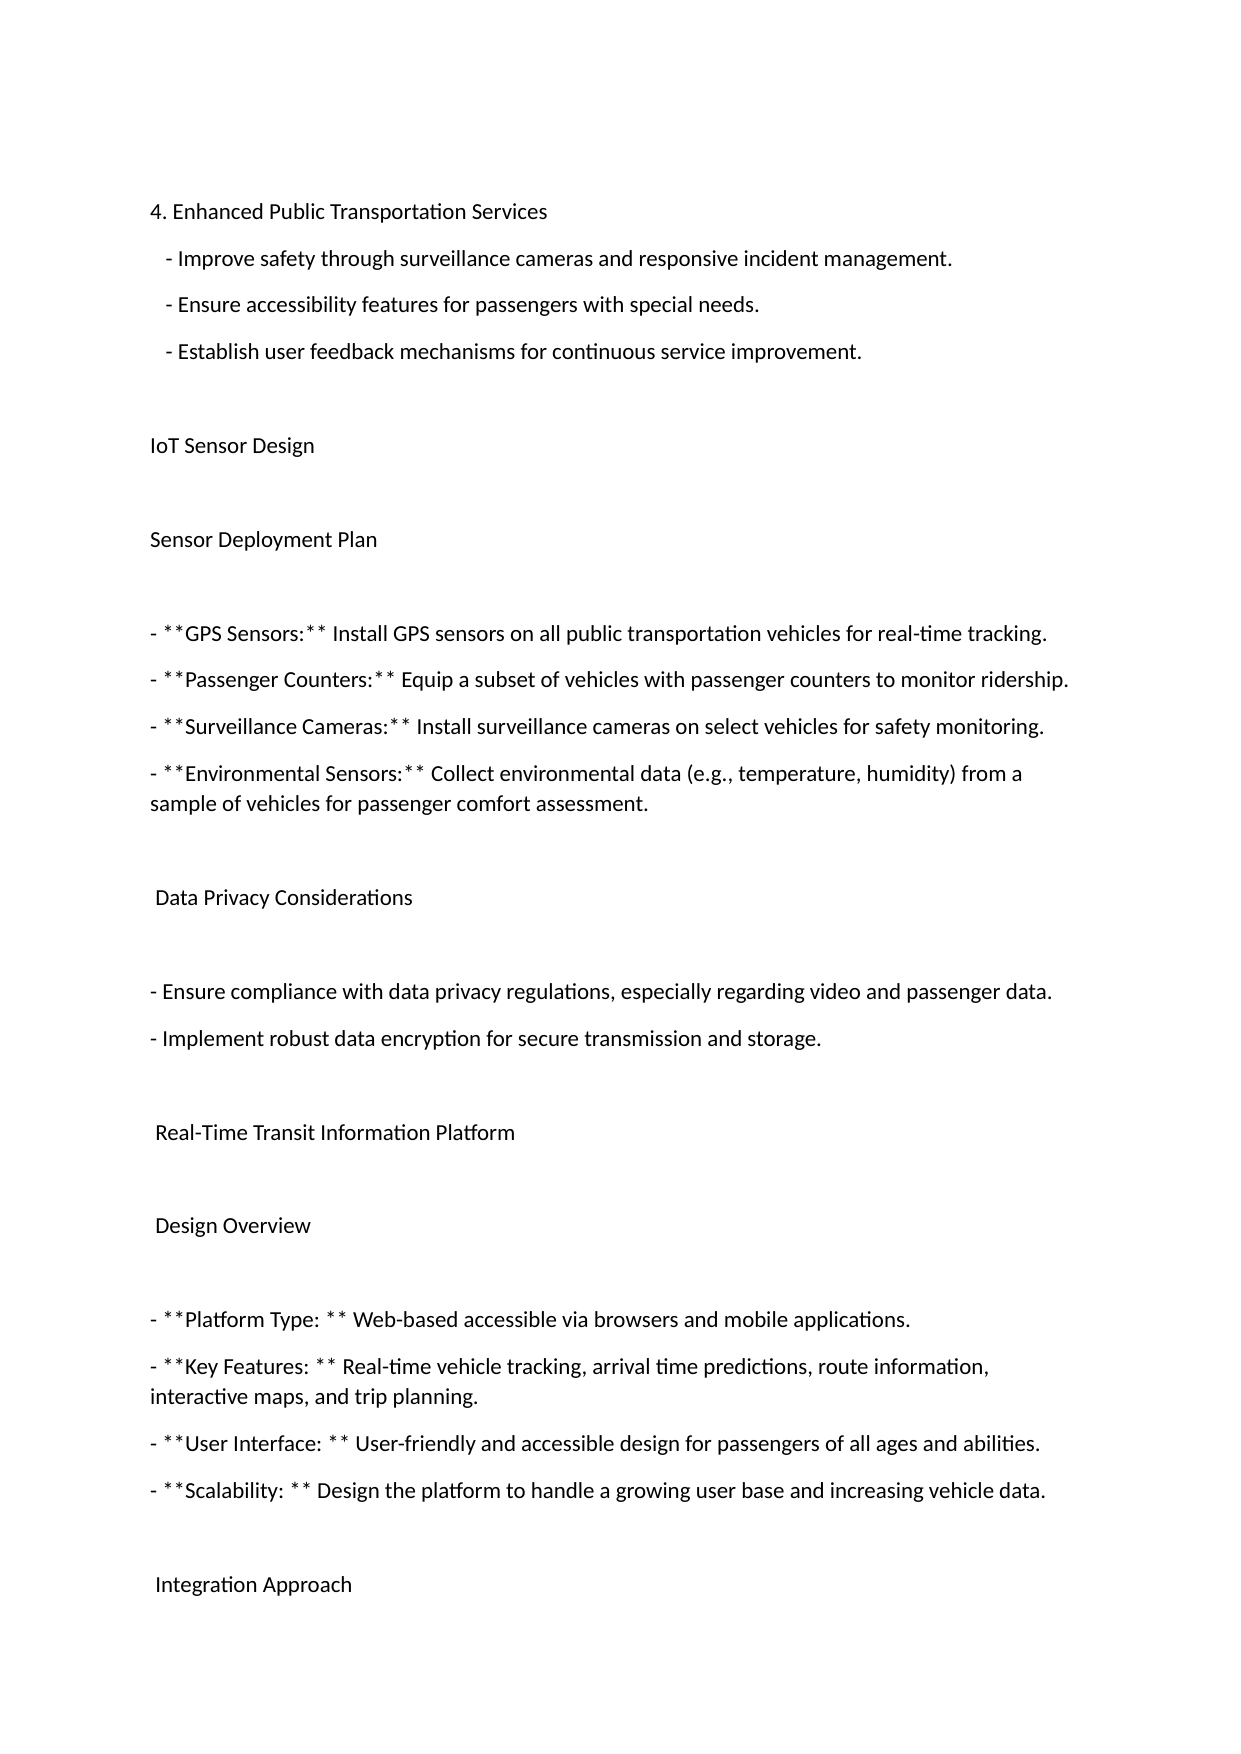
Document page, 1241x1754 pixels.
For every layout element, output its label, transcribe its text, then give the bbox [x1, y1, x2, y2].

text - Improve safety through surveillance cameras and responsive incident management. [150, 244, 1090, 272]
text - **User Interface: ** User-friendly and accessible design for passengers of all ages and abilities. [150, 1429, 1090, 1457]
text - **Surveillance Cameras:** Install surveillance cameras on select vehicles for safety monitoring. [150, 712, 1090, 741]
text Integration Approach [150, 1570, 1090, 1598]
text - **Environmental Sensors:** Collect environmental data (e.g., temperature, humidity) from a sample of vehicles for passenger comfort assessment. [150, 759, 1090, 818]
text - **Key Features: ** Real-time vehicle tracking, arrival time predictions, route information, interactive maps, and trip planning. [150, 1352, 1090, 1410]
text 4. Enhanced Public Transportation Services [150, 197, 1090, 225]
text - Implement robust data encryption for secure transmission and storage. [150, 1024, 1090, 1052]
text - Ensure accessibility features for passengers with special needs. [150, 291, 1090, 319]
text - **Passenger Counters:** Equip a subset of vehicles with passenger counters to monitor ridership. [150, 666, 1090, 694]
text - Ensure compliance with data privacy regulations, especially regarding video and passenger data. [150, 977, 1090, 1005]
text Design Overview [150, 1211, 1090, 1239]
text - **Scalability: ** Design the platform to handle a growing user base and increasing vehicle data. [150, 1476, 1090, 1504]
text IoT Sensor Design [150, 431, 1090, 459]
text Data Privacy Considerations [150, 883, 1090, 911]
text Real-Time Transit Information Platform [150, 1118, 1090, 1146]
text - **GPS Sensors:** Install GPS sensors on all public transportation vehicles for real-time tracking. [150, 619, 1090, 647]
text - Establish user feedback mechanisms for continuous service improvement. [150, 337, 1090, 366]
text Sensor Deployment Plan [150, 525, 1090, 553]
text - **Platform Type: ** Web-based accessible via browsers and mobile applications. [150, 1305, 1090, 1333]
